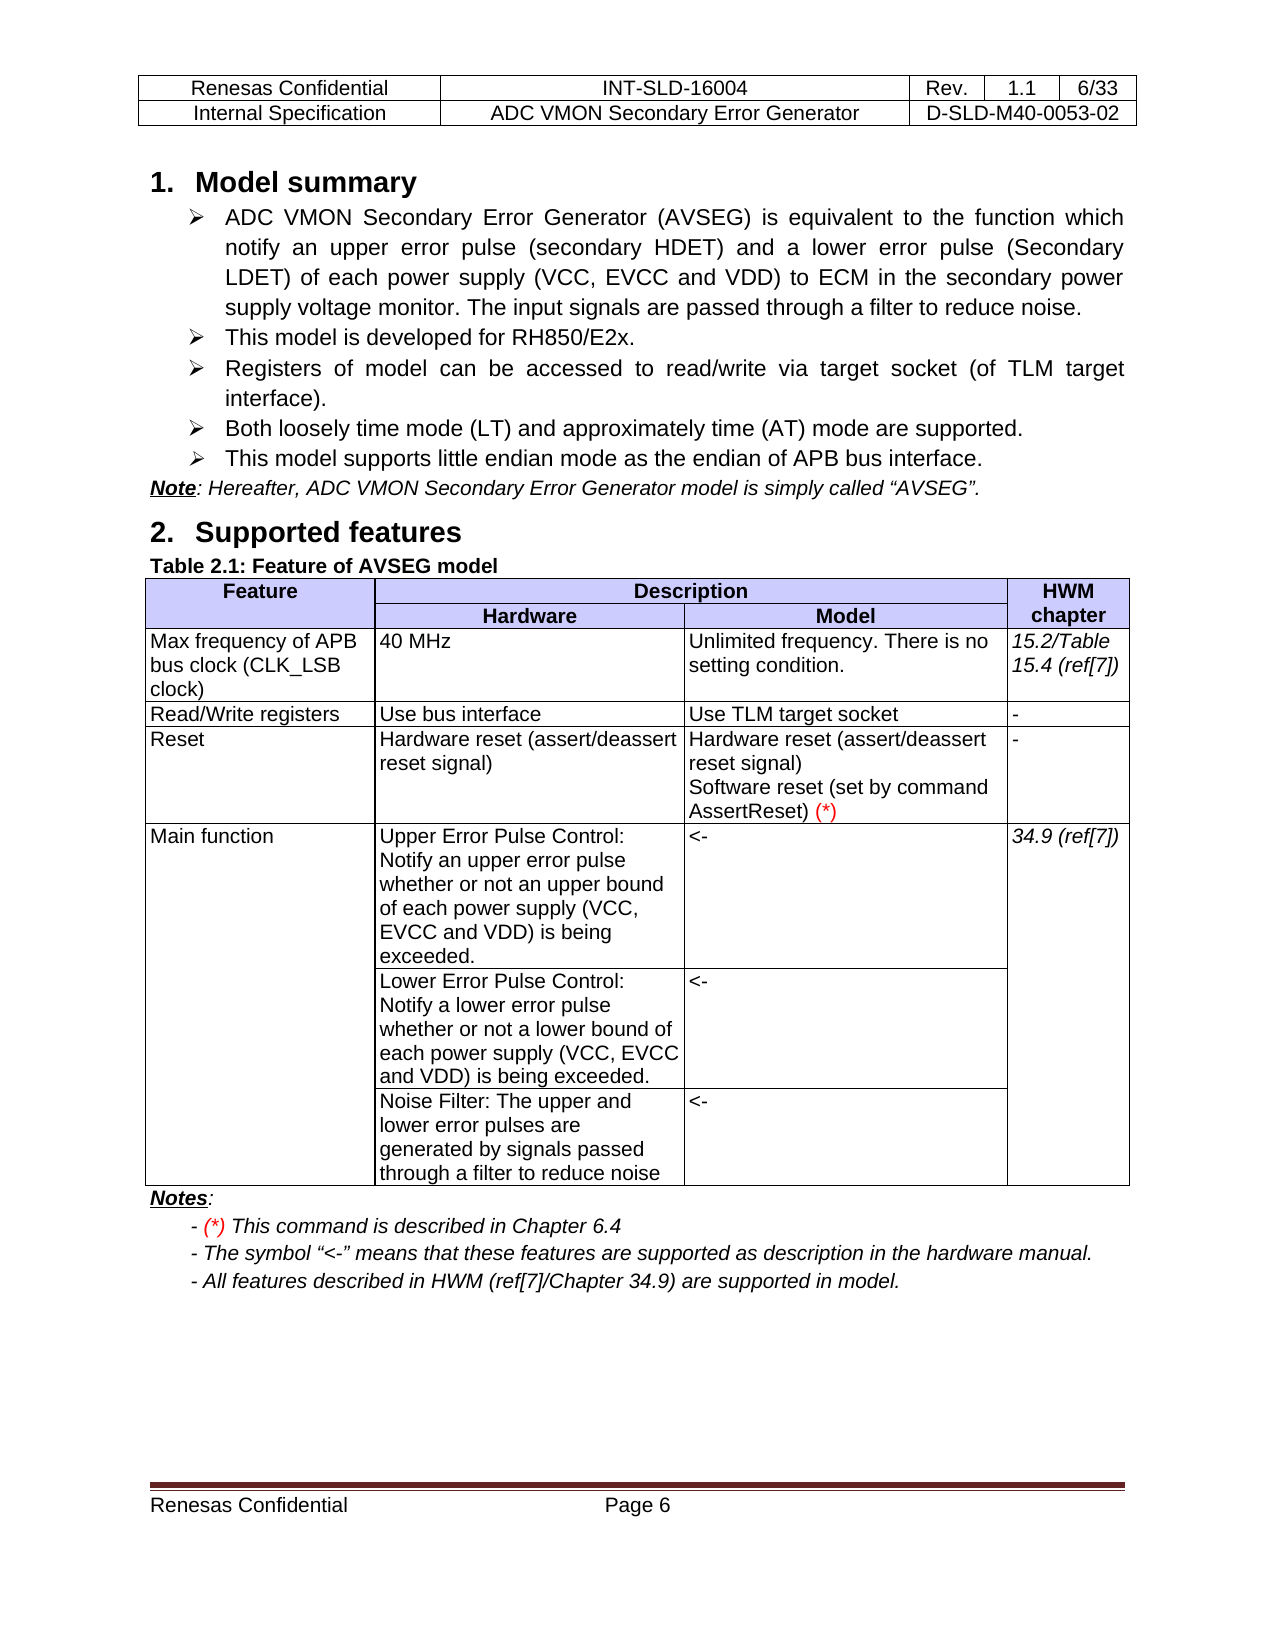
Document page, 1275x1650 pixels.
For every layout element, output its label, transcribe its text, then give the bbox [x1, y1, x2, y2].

text Note: Hereafter, ADC VMON Secondary Error Generator model is simply called “AVSEG”. [150, 475, 1125, 499]
table_cell Max frequency of APB bus clock (CLK_LSB clock) [146, 629, 374, 701]
table_cell Reset [146, 727, 374, 823]
list Registers of model can be accessed to read/write via target socket (of TLM target interface). [187, 354, 1125, 411]
list This model supports little endian mode as the endian of APB bus interface. [187, 445, 1125, 471]
table_cell Hardware [376, 604, 684, 628]
text Notes: [150, 1186, 1125, 1210]
list ADC VMON Secondary Error Generator (AVSEG) is equivalent to the function which notify an upper error pulse (secondary HDET) and a lower error pulse (Secondary LDET) of each power supply (VCC, EVCC and VDD) to ECM in the secondary power supply voltage monitor. The input signals are passed through a filter to reduce noise. [187, 203, 1125, 320]
text - (*) This command is described in Chapter 6.4 [150, 1214, 1125, 1238]
table_cell Noise Filter: The upper and lower error pulses are generated by signals passed through a filter to reduce noise [376, 1089, 684, 1185]
table_cell 15.2/Table 15.4 (ref[7]) [1008, 629, 1129, 701]
table_cell Model [685, 604, 1007, 628]
table_cell Hardware reset (assert/deassert reset signal) [376, 727, 684, 823]
table_cell <- [685, 969, 1007, 1088]
table_cell Use TLM target socket [685, 702, 1007, 726]
table_cell Read/Write registers [146, 702, 374, 726]
table_cell Lower Error Pulse Control: Notify a lower error pulse whether or not a lower bound of each power supply (VCC, EVCC and VDD) is being exceeded. [376, 969, 684, 1088]
text Table 2.1: Feature of AVSEG model [150, 554, 1125, 578]
list This model is developed for RH850/E2x. [187, 324, 1125, 351]
table_cell - [1008, 702, 1129, 726]
table_cell <- [685, 1089, 1007, 1185]
table_cell 34.9 (ref[7]) [1008, 824, 1129, 1185]
table_cell Use bus interface [376, 702, 684, 726]
table_cell Main function [146, 824, 374, 1185]
table_header Feature [146, 579, 374, 628]
subtitle Model summary [150, 165, 1125, 198]
table_cell Hardware reset (assert/deassert reset signal) Software reset (set by command AssertReset) (*) [685, 727, 1007, 823]
table_header Description [376, 579, 1007, 603]
table_cell <- [685, 824, 1007, 967]
table_header HWM chapter [1008, 579, 1129, 628]
table_cell - [1008, 727, 1129, 823]
table_cell 40 MHz [376, 629, 684, 701]
text - The symbol “<-” means that these features are supported as description in the hardware manual. [150, 1241, 1125, 1265]
subtitle Supported features [150, 515, 1125, 549]
table_cell Upper Error Pulse Control: Notify an upper error pulse whether or not an upper bound of each power supply (VCC, EVCC and VDD) is being exceeded. [376, 824, 684, 967]
text - All features described in HWM (ref[7]/Chapter 34.9) are supported in model. [150, 1269, 1125, 1293]
table_cell Unlimited frequency. There is no setting condition. [685, 629, 1007, 701]
list Both loosely time mode (LT) and approximately time (AT) mode are supported. [187, 415, 1125, 441]
